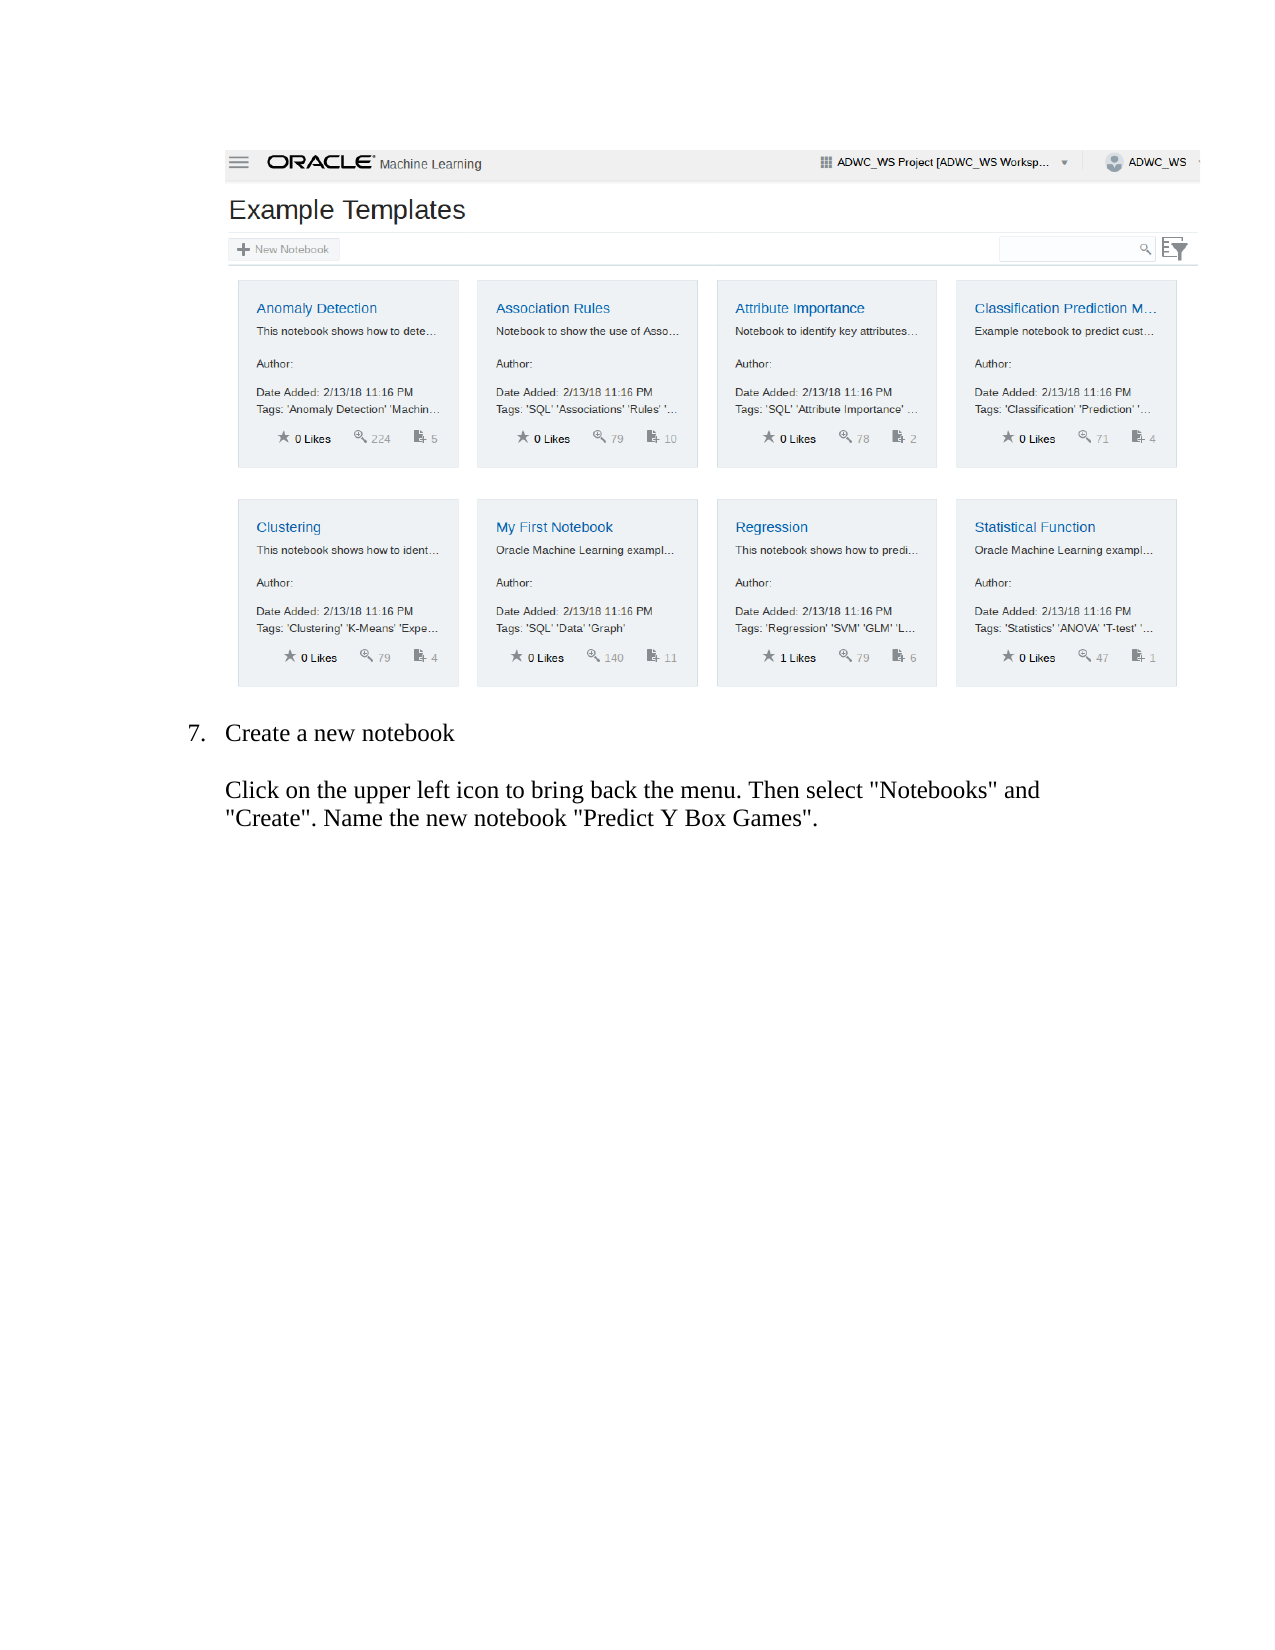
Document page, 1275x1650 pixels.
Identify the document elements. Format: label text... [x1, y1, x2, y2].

text Click on the upper left icon to bring back the menu. Then select "Notebooks" and "Create". Name the new notebook "Predict Y Box Games". [225, 775, 1125, 832]
picture [225, 150, 1200, 690]
list Create a new notebook [187, 718, 1125, 747]
